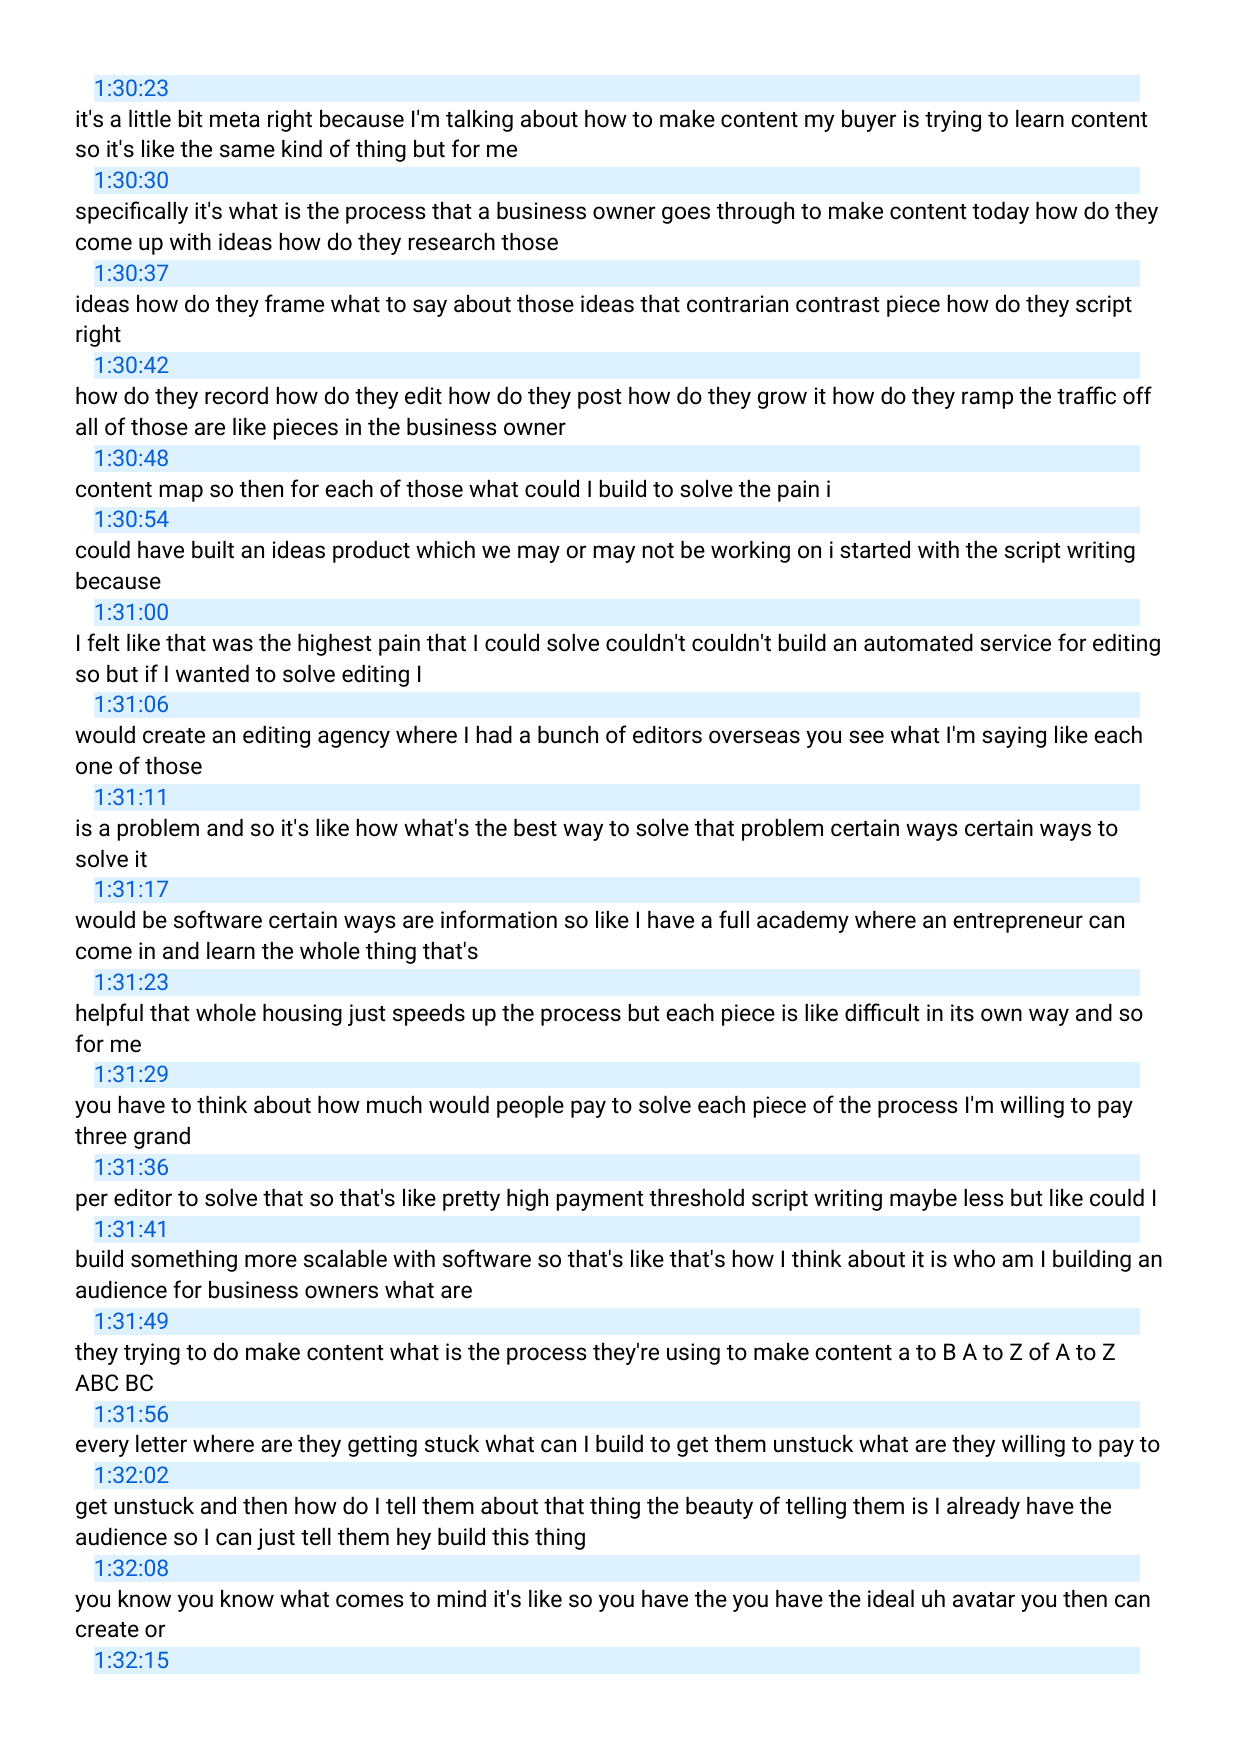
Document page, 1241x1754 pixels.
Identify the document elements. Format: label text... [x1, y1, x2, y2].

text 1:31:11 [94, 784, 1140, 811]
text 1:31:29 [94, 1062, 1140, 1088]
text is a problem and so it's like how what's the best way to solve that problem certain ways certain ways to solve it [75, 815, 1165, 873]
text could have built an ideas product which we may or may not be working on i started with the script writing because [75, 537, 1165, 595]
text get unstuck and then how do I tell them about that thing the beauty of telling them is I already have the audience so I can just tell them hey build this thing [75, 1493, 1165, 1551]
text you have to think about how much would people pay to solve each piece of the process I'm willing to pay three grand [75, 1092, 1165, 1150]
text 1:30:30 [94, 167, 1140, 194]
text 1:32:15 [94, 1647, 1140, 1674]
text they trying to do make content what is the process they're using to make content a to B A to Z of A to Z ABC BC [75, 1339, 1165, 1397]
text content map so then for each of those what could I build to solve the pain i [75, 476, 1165, 503]
text 1:30:54 [94, 507, 1140, 533]
text per editor to solve that so that's like pretty high payment threshold script writing maybe less but like could I [75, 1185, 1165, 1212]
text specifically it's what is the process that a business owner goes through to make content today how do they come up with ideas how do they research those [75, 198, 1165, 256]
text 1:31:49 [94, 1308, 1140, 1335]
text how do they record how do they edit how do they post how do they grow it how do they ramp the traffic off all of those are like pieces in the business owner [75, 383, 1165, 441]
text 1:32:08 [94, 1555, 1140, 1582]
text helpful that whole housing just speeds up the process but each piece is like difficult in its own way and so for me [75, 1000, 1165, 1058]
text 1:31:17 [94, 877, 1140, 903]
text 1:30:48 [94, 445, 1140, 472]
text 1:31:00 [94, 599, 1140, 626]
text every letter where are they getting stuck what can I build to get them unstuck what are they willing to pay to [75, 1432, 1165, 1458]
text 1:32:02 [94, 1462, 1140, 1489]
text I felt like that was the highest pain that I could solve couldn't couldn't build an automated service for editing so but if I wanted to solve editing I [75, 630, 1165, 688]
text 1:31:41 [94, 1216, 1140, 1243]
text build something more scalable with software so that's like that's how I think about it is who am I building an audience for business owners what are [75, 1247, 1165, 1304]
text it's a little bit meta right because I'm talking about how to make content my buyer is trying to learn content so it's like the same kind of thing but for me [75, 106, 1165, 163]
text 1:31:36 [94, 1154, 1140, 1181]
text 1:30:37 [94, 260, 1140, 287]
text would be software certain ways are information so like I have a full academy where an entrepreneur can come in and learn the whole thing that's [75, 907, 1165, 965]
text would create an editing agency where I had a bunch of editors overseas you see what I'm saying like each one of those [75, 722, 1165, 780]
text 1:30:23 [94, 75, 1140, 102]
text ideas how do they frame what to say about those ideas that contrarian contrast piece how do they script right [75, 291, 1165, 348]
text 1:31:06 [94, 692, 1140, 718]
text 1:31:23 [94, 969, 1140, 996]
text 1:30:42 [94, 352, 1140, 379]
text you know you know what comes to mind it's like so you have the you have the ideal uh avatar you then can create or [75, 1586, 1165, 1643]
text 1:31:56 [94, 1401, 1140, 1428]
